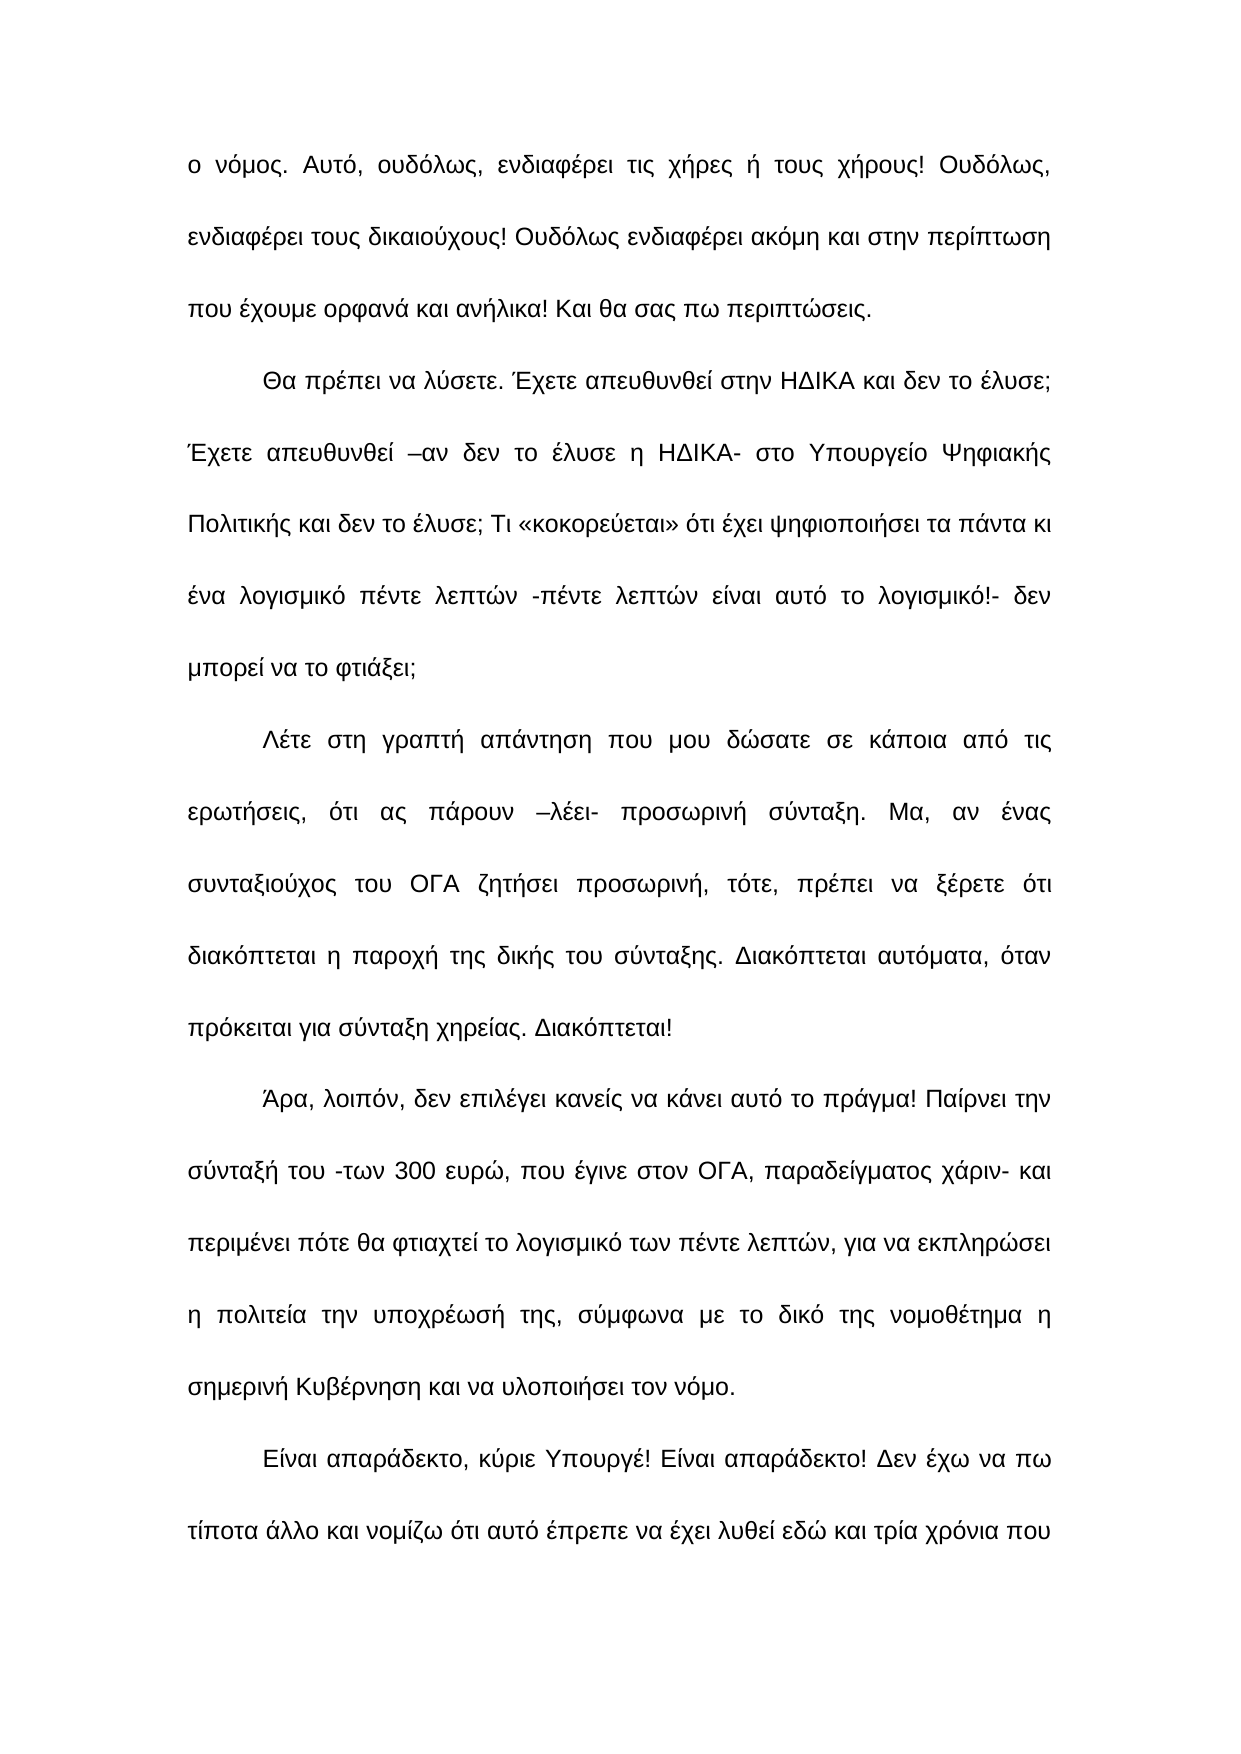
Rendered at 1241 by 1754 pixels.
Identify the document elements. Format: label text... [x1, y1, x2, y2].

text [187, 150, 1053, 322]
text Άρα, λοιπόν, δεν επιλέγει κανείς να κάνει αυτό το πράγμα! Παίρνει την σύνταξή του -των 300 ευρώ, που έγινε στον ΟΓΑ, παραδείγματος χάριν- και περιμένει πότε θα φτιαχτεί το λογισμικό των πέντε λεπτών, για να εκπληρώσει η πολιτεία την υποχρέωσή της, σύμφωνα με το δικό της νομοθέτημα η σημερινή Κυβέρνηση και να υλοποιήσει τον νόμο. [187, 1084, 1053, 1401]
text Λέτε στη γραπτή απάντηση που μου δώσατε σε κάποια από τις ερωτήσεις, ότι ας πάρουν –λέει- προσωρινή σύνταξη. Μα, αν ένας συνταξιούχος του ΟΓΑ ζητήσει προσωρινή, τότε, πρέπει να ξέρετε ότι διακόπτεται η παροχή της δικής του σύνταξης. Διακόπτεται αυτόματα, όταν πρόκειται για σύνταξη χηρείας. Διακόπτεται! [187, 725, 1053, 1041]
text Θα πρέπει να λύσετε. Έχετε απευθυνθεί στην ΗΔΙΚΑ και δεν το έλυσε; Έχετε απευθυνθεί –αν δεν το έλυσε η ΗΔΙΚΑ- στο Υπουργείο Ψηφιακής Πολιτικής και δεν το έλυσε; Τι «κοκορεύεται» ότι έχει ψηφιοποιήσει τα πάντα κι ένα λογισμικό πέντε λεπτών -πέντε λεπτών είναι αυτό το λογισμικό!- δεν μπορεί να το φτιάξει; [187, 366, 1053, 682]
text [187, 1444, 1053, 1544]
